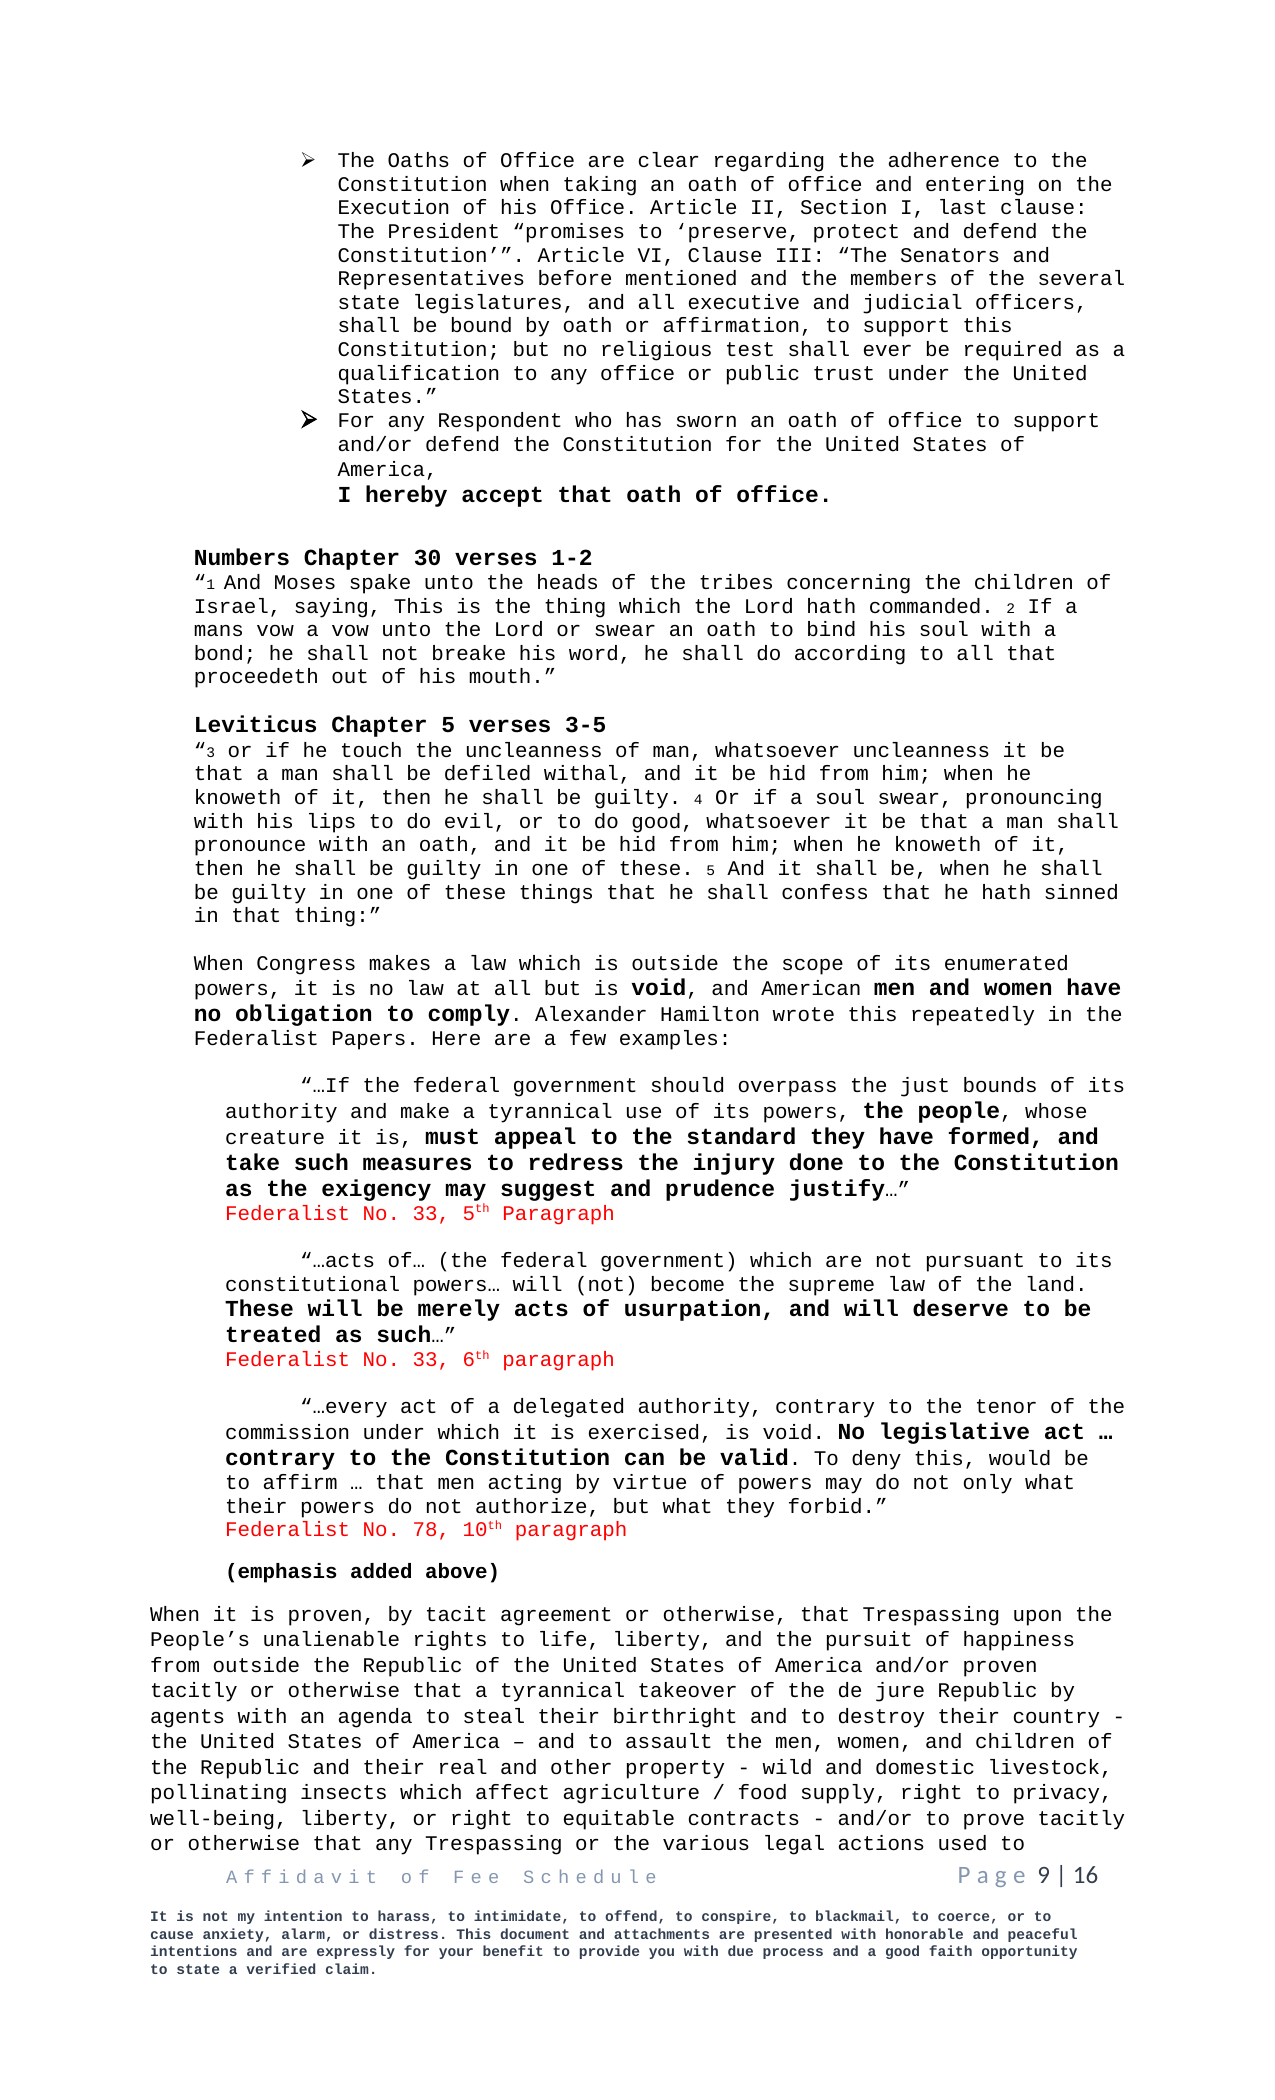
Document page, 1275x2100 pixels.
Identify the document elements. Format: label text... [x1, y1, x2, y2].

text “…If the federal government should overpass the just bounds of its authority and make a tyrannical use of its powers, the people, whose creature it is, must appeal to the standard they have formed, and take such measures to redress the injury done to the Constitution as the exigency may suggest and prudence justify…” [225, 1075, 1125, 1203]
text “1 And Moses spake unto the heads of the tribes concerning the children of Israel, saying, This is the thing which the Lord hath commanded. 2 If a mans vow a vow unto the Lord or swear an oath to bind his soul with a bond; he shall not breake his word, he shall do according to all that proceedeth out of his mouth.” [194, 572, 1125, 690]
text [150, 1604, 1125, 1857]
list For any Respondent who has sworn an oath of office to support and/or defend the Constitution for the United States of America, [300, 410, 1125, 483]
text Federalist No. 33, 6th paragraph [194, 1349, 1125, 1373]
text “…acts of… (the federal government) which are not pursuant to its constitutional powers… will (not) become the supreme law of the land. These will be merely acts of usurpation, and will deserve to be treated as such…” [225, 1250, 1125, 1349]
text (emphasis added above) [150, 1562, 1125, 1585]
list The Oaths of Office are clear regarding the adherence to the Constitution when taking an oath of office and entering on the Execution of his Office. Article II, Section I, last clause: The President “promises to ‘preserve, protect and defend the Constitution’”. Article VI, Clause III: “The Senators and Representatives before mentioned and the members of the several state legislatures, and all executive and judicial officers, shall be bound by oath or affirmation, to support this Constitution; but no religious test shall ever be required as a qualification to any office or public trust under the United States.” [300, 150, 1125, 410]
text Leviticus Chapter 5 verses 3-5 [194, 714, 1125, 740]
list I hereby accept that oath of office. [337, 483, 1125, 509]
text “3 or if he touch the uncleanness of man, whatsoever uncleanness it be that a man shall be defiled withal, and it be hid from him; when he knoweth of it, then he shall be guilty. 4 Or if a soul swear, pronouncing with his lips to do evil, or to do good, whatsoever it be that a man shall pronounce with an oath, and it be hid from him; when he knoweth of it, then he shall be guilty in one of these. 5 And it shall be, when he shall be guilty in one of these things that he shall confess that he hath sinned in that thing:” [194, 740, 1125, 929]
text Federalist No. 78, 10th paragraph [150, 1519, 1125, 1543]
text Numbers Chapter 30 verses 1-2 [194, 546, 1125, 572]
text Federalist No. 33, 5th Paragraph [194, 1203, 1125, 1226]
text “…every act of a delegated authority, contrary to the tenor of the commission under which it is exercised, is void. No legislative act … contrary to the Constitution can be valid. To deny this, would be to affirm … that men acting by virtue of powers may do not only what their powers do not authorize, but what they forbid.” [225, 1397, 1125, 1519]
text When Congress makes a law which is outside the scope of its enumerated powers, it is no law at all but is void, and American men and women have no obligation to comply. Alexander Hamilton wrote this repeatedly in the Federalist Papers. Here are a few examples: [194, 953, 1125, 1052]
